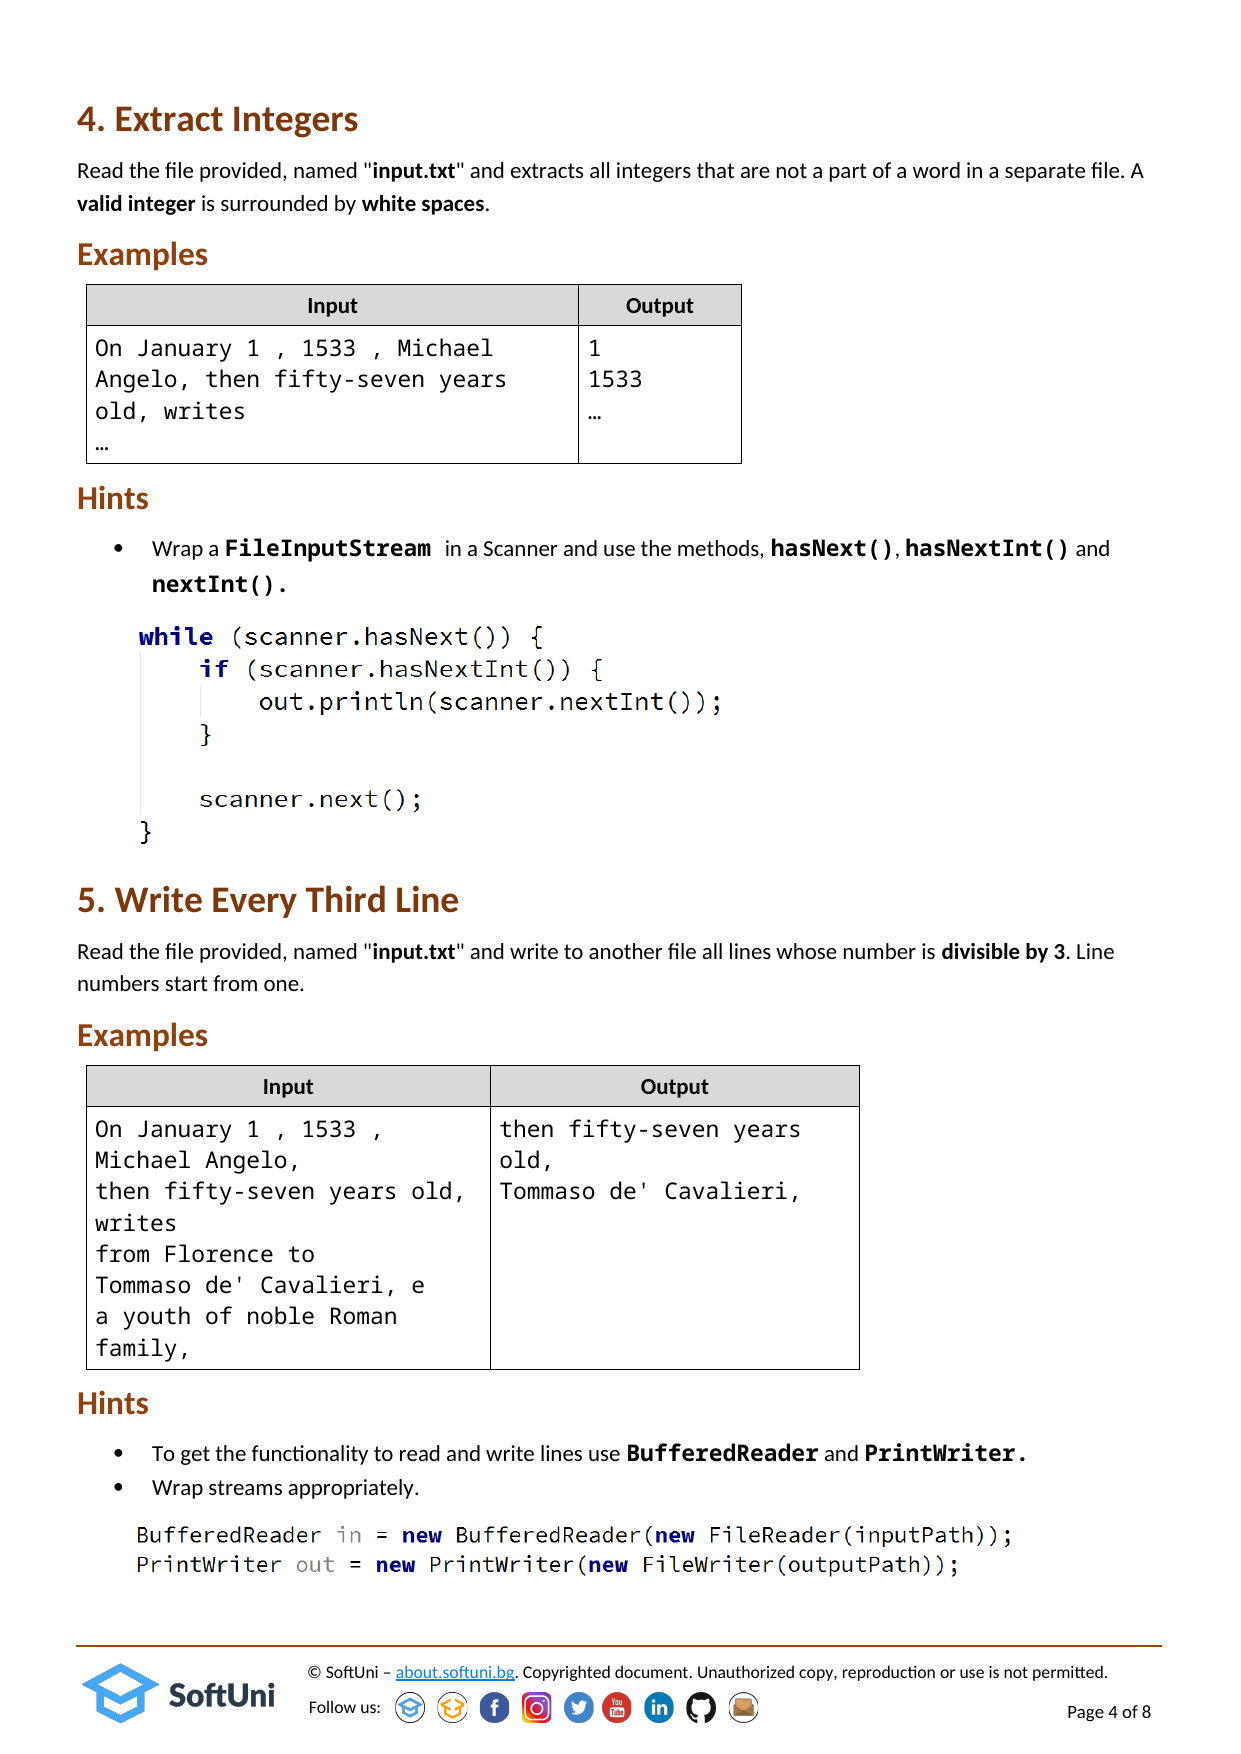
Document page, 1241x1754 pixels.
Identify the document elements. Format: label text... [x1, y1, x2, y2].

table_cell then fifty-seven years old, Tommaso de' Cavalieri, [491, 1107, 859, 1369]
picture [644, 1692, 653, 1701]
subtitle Hints [77, 1382, 1163, 1423]
picture [665, 1692, 674, 1701]
list Wrap a FileInputStream in a Scanner and use the methods, hasNext(), hasNextInt() and nextInt(). [114, 532, 1163, 599]
picture [564, 1692, 594, 1723]
picture [437, 1692, 468, 1723]
subtitle Extract Integers [77, 95, 1163, 141]
text Read the file provided, named "input.txt" and extracts all integers that are not a part of a word in a separate file. A valid integer is surrounded by white spaces. [77, 156, 1163, 217]
subtitle Examples [77, 233, 1163, 274]
picture [665, 1714, 674, 1723]
table_cell 1 1533 … [579, 326, 741, 463]
picture [644, 1714, 653, 1723]
picture [114, 616, 823, 851]
picture [522, 1692, 552, 1723]
table_header Output [491, 1066, 859, 1106]
list To get the functionality to read and write lines use BufferedReader and PrintWriter. [114, 1437, 1163, 1468]
subtitle Examples [77, 1014, 1163, 1054]
subtitle Write Every Third Line [77, 876, 1163, 922]
text Read the file provided, named "input.txt" and write to another file all lines whose number is divisible by 3. Line numbers start from one. [77, 937, 1163, 997]
table_header Input [87, 285, 578, 325]
picture [75, 1658, 281, 1729]
picture [686, 1692, 716, 1723]
table_header Input [87, 1066, 490, 1106]
picture [114, 1517, 1029, 1586]
picture [602, 1692, 632, 1723]
subtitle Hints [77, 477, 1163, 517]
picture [728, 1692, 759, 1723]
picture [658, 1705, 667, 1714]
list Wrap streams appropriately. [114, 1473, 1163, 1501]
table_cell On January 1 , 1533 , Michael Angelo, then fifty-seven years old, writes from Florence to Tommaso de' Cavalieri, e a youth of noble Roman family, [87, 1107, 490, 1369]
picture [395, 1692, 425, 1723]
picture [479, 1692, 510, 1723]
table_header Output [579, 285, 741, 325]
table_cell On January 1 , 1533 , Michael Angelo, then fifty-seven years old, writes … [87, 326, 578, 463]
